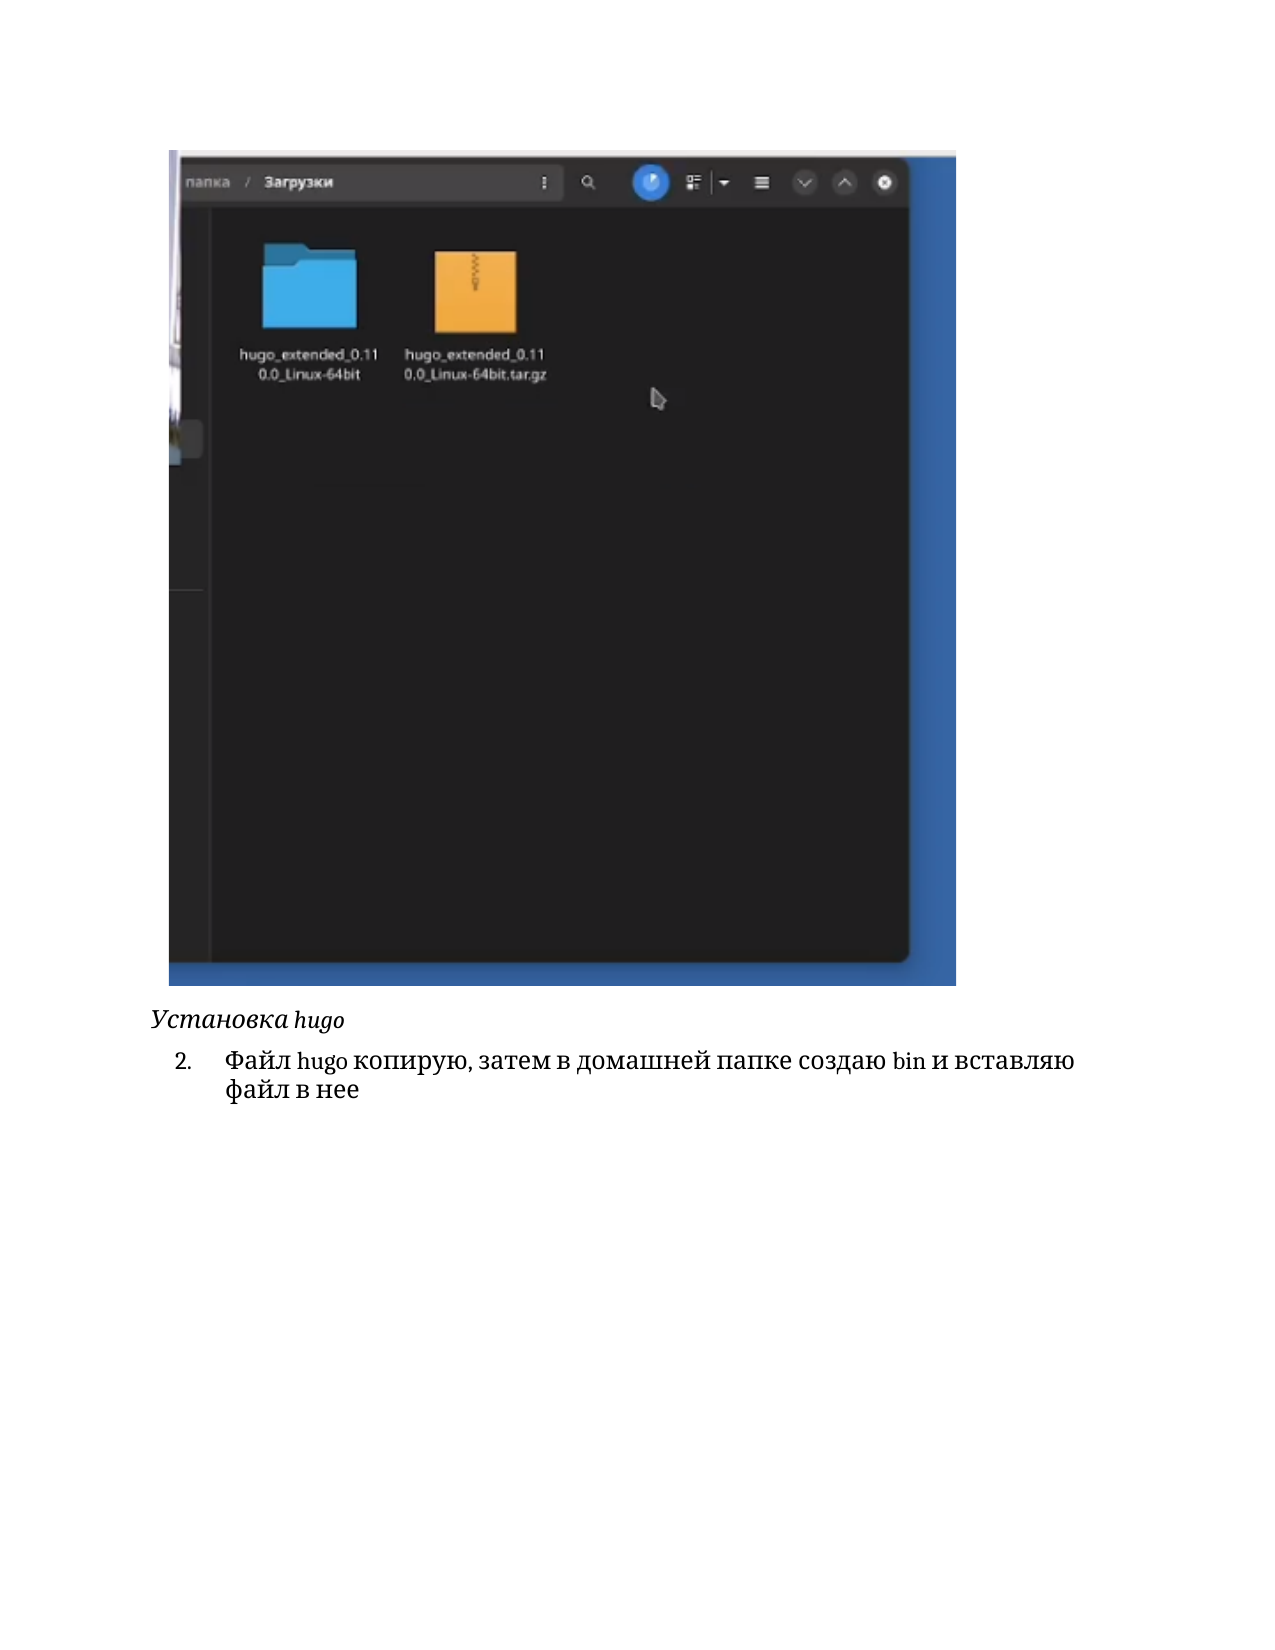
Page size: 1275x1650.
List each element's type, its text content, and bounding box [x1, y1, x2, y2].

picture [168, 150, 957, 986]
list Файл hugo копирую, затем в домашней папке создаю bin и вставляю файл в нее [175, 1047, 1125, 1105]
text Установка hugo [150, 1006, 1125, 1035]
